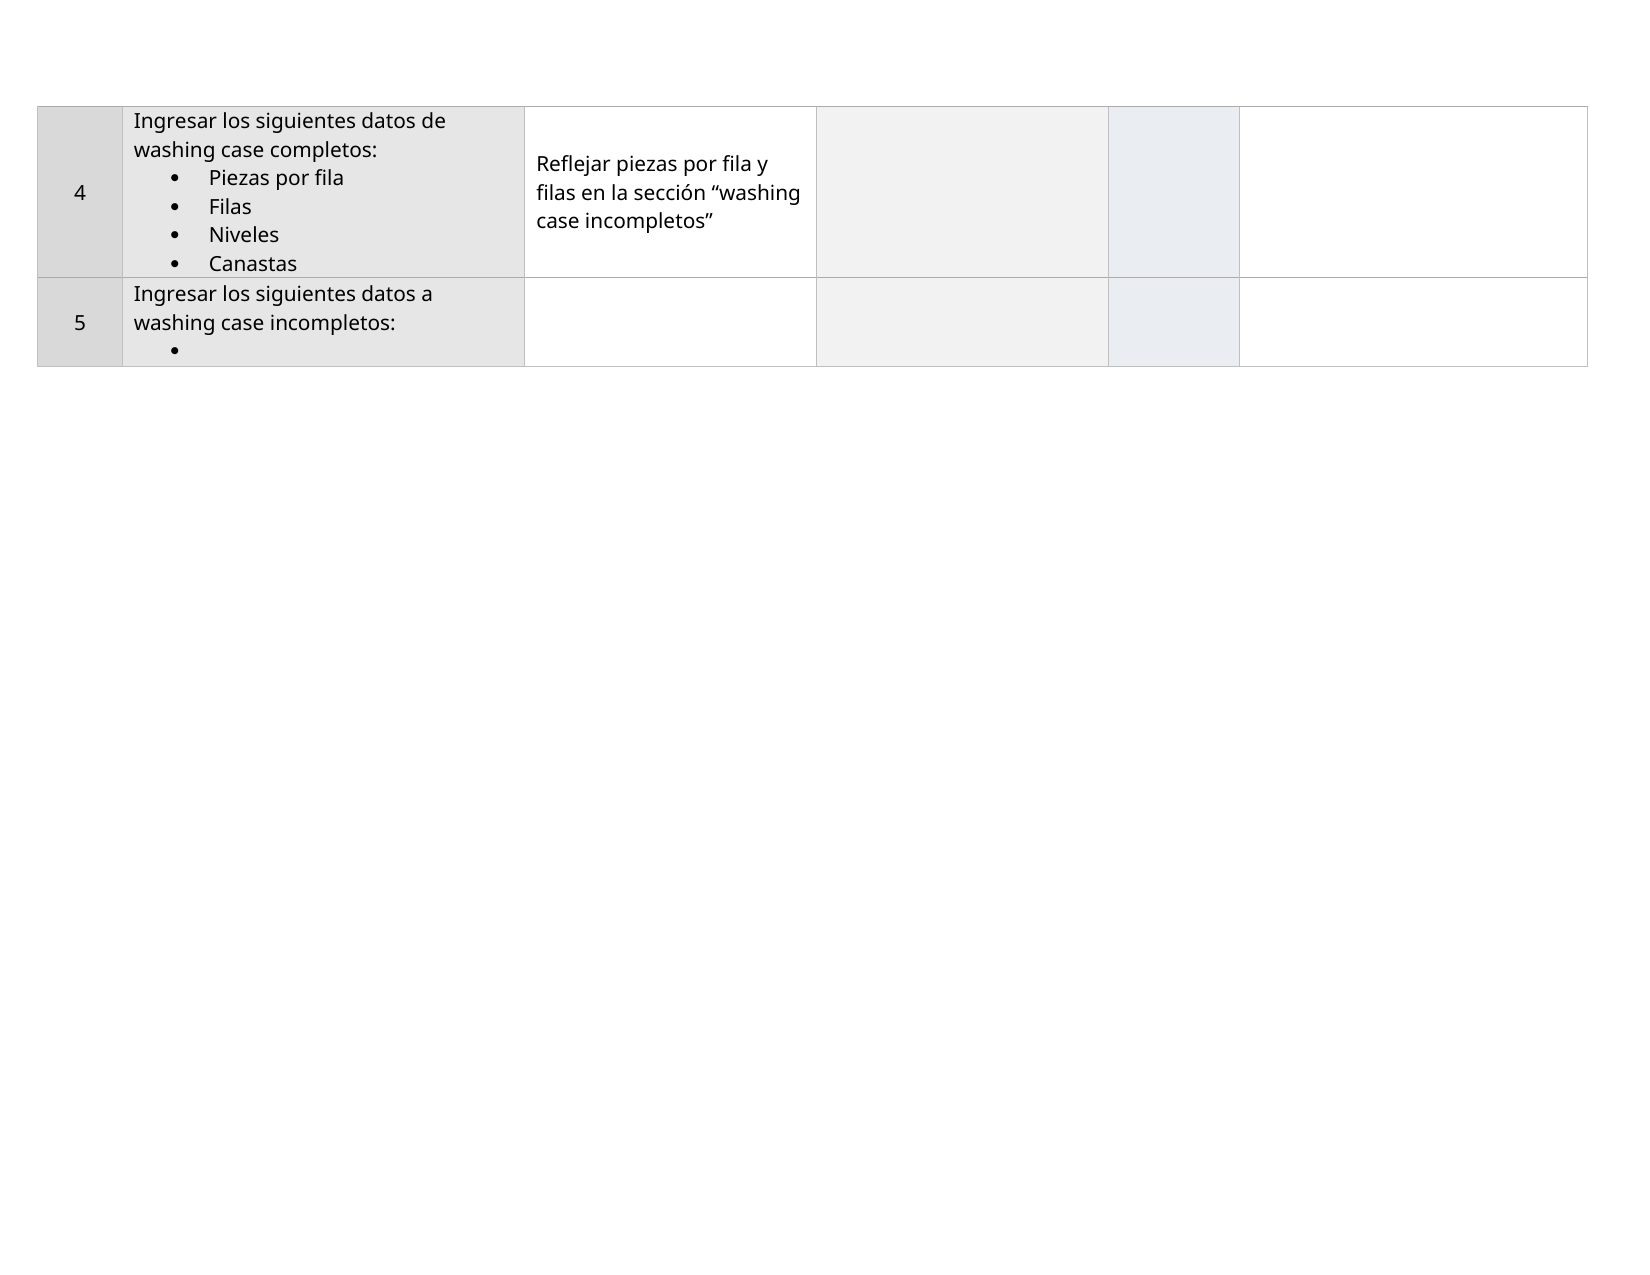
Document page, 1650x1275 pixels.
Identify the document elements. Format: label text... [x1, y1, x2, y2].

table_cell [1109, 107, 1239, 277]
table_cell [817, 278, 1108, 366]
table_cell Reflejar piezas por fila y filas en la sección “washing case incompletos” [525, 107, 816, 277]
table_cell Ingresar los siguientes datos a washing case incompletos: [123, 278, 524, 366]
table_cell Ingresar los siguientes datos de washing case completos: Piezas por fila Filas Niveles Canastas [123, 107, 524, 277]
table_cell [1240, 107, 1587, 277]
table_cell [1109, 278, 1239, 366]
table_cell [817, 107, 1108, 277]
table_cell [525, 278, 816, 366]
table_cell [1240, 278, 1587, 366]
table_cell 5 [38, 278, 122, 366]
table_cell 4 [38, 107, 122, 277]
